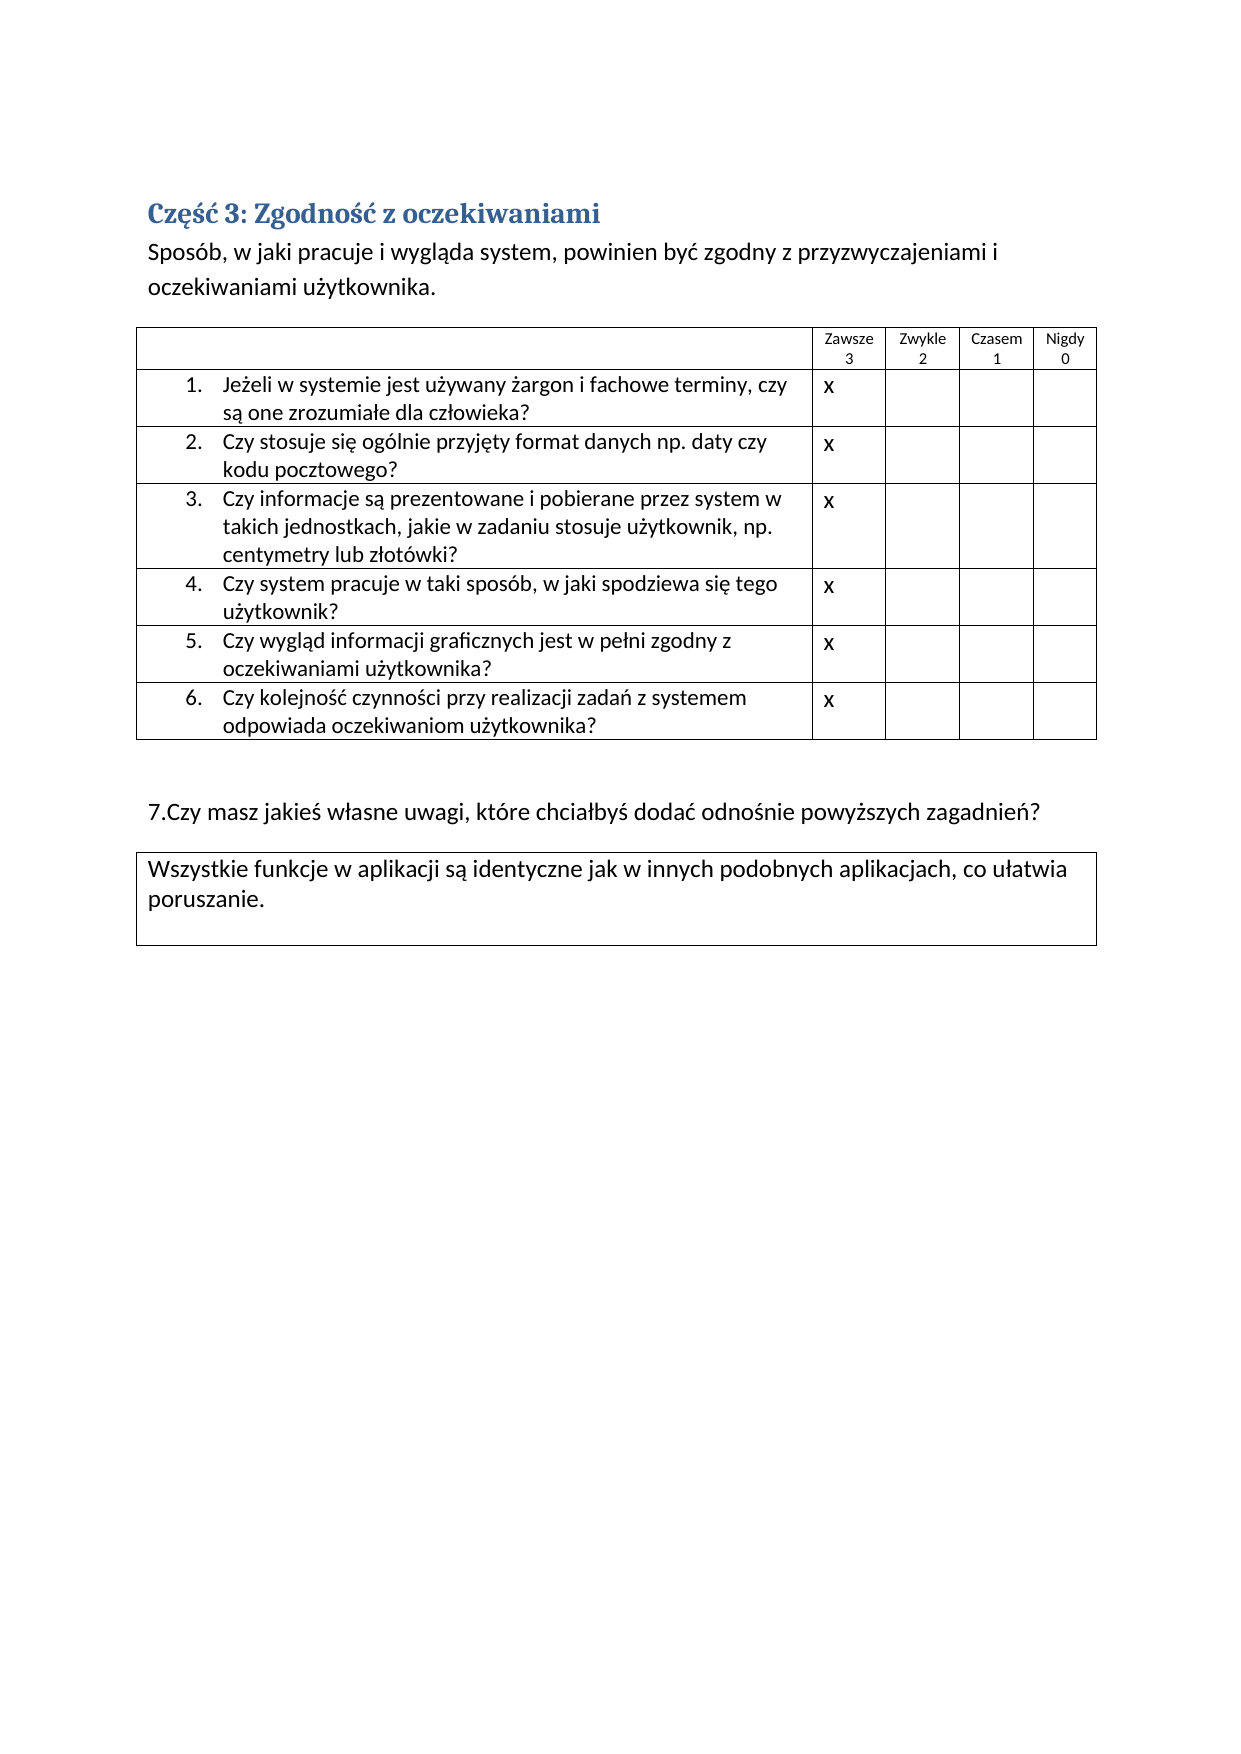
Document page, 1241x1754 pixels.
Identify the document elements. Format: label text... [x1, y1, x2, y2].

table_cell [886, 683, 959, 739]
table_header Zawsze 3 [813, 328, 885, 369]
table_cell x [813, 370, 885, 426]
table_cell x [813, 484, 885, 568]
table_cell [886, 569, 959, 625]
table_cell [886, 370, 959, 426]
table_cell Czy stosuje się ogólnie przyjęty format danych np. daty czy kodu pocztowego? [137, 427, 812, 483]
table_header [137, 328, 812, 369]
table_cell x [813, 626, 885, 682]
table_cell [960, 683, 1033, 739]
table_cell [1034, 626, 1096, 682]
table_cell Czy kolejność czynności przy realizacji zadań z systemem odpowiada oczekiwaniom użytkownika? [137, 683, 812, 739]
text Sposób, w jaki pracuje i wygląda system, powinien być zgodny z przyzwyczajeniami i oczekiwaniami użytkownika. [148, 236, 1093, 302]
table_cell Czy system pracuje w taki sposób, w jaki spodziewa się tego użytkownik? [137, 569, 812, 625]
text 7.Czy masz jakieś własne uwagi, które chciałbyś dodać odnośnie powyższych zagadnień? [148, 796, 1093, 827]
table_cell [886, 427, 959, 483]
table_cell [886, 626, 959, 682]
table_cell [960, 484, 1033, 568]
table_cell [1034, 484, 1096, 568]
table_header Wszystkie funkcje w aplikacji są identyczne jak w innych podobnych aplikacjach, co ułatwia poruszanie. [137, 853, 1096, 944]
table_header Zwykle 2 [886, 328, 959, 369]
table_cell [960, 626, 1033, 682]
table_header Czasem 1 [960, 328, 1033, 369]
table_cell [886, 484, 959, 568]
table_header Nigdy 0 [1034, 328, 1096, 369]
subtitle Część 3: Zgodność z oczekiwaniami [148, 198, 1093, 231]
table_cell Czy informacje są prezentowane i pobierane przez system w takich jednostkach, jakie w zadaniu stosuje użytkownik, np. centymetry lub złotówki? [137, 484, 812, 568]
table_cell [960, 370, 1033, 426]
table_cell [1034, 683, 1096, 739]
table_cell [1034, 427, 1096, 483]
table_cell x [813, 427, 885, 483]
table_cell [960, 427, 1033, 483]
table_cell x [813, 683, 885, 739]
table_cell Czy wygląd informacji graficznych jest w pełni zgodny z oczekiwaniami użytkownika? [137, 626, 812, 682]
table_cell x [813, 569, 885, 625]
table_cell [960, 569, 1033, 625]
table_cell [1034, 370, 1096, 426]
table_cell [1034, 569, 1096, 625]
table_cell Jeżeli w systemie jest używany żargon i fachowe terminy, czy są one zrozumiałe dla człowieka? [137, 370, 812, 426]
